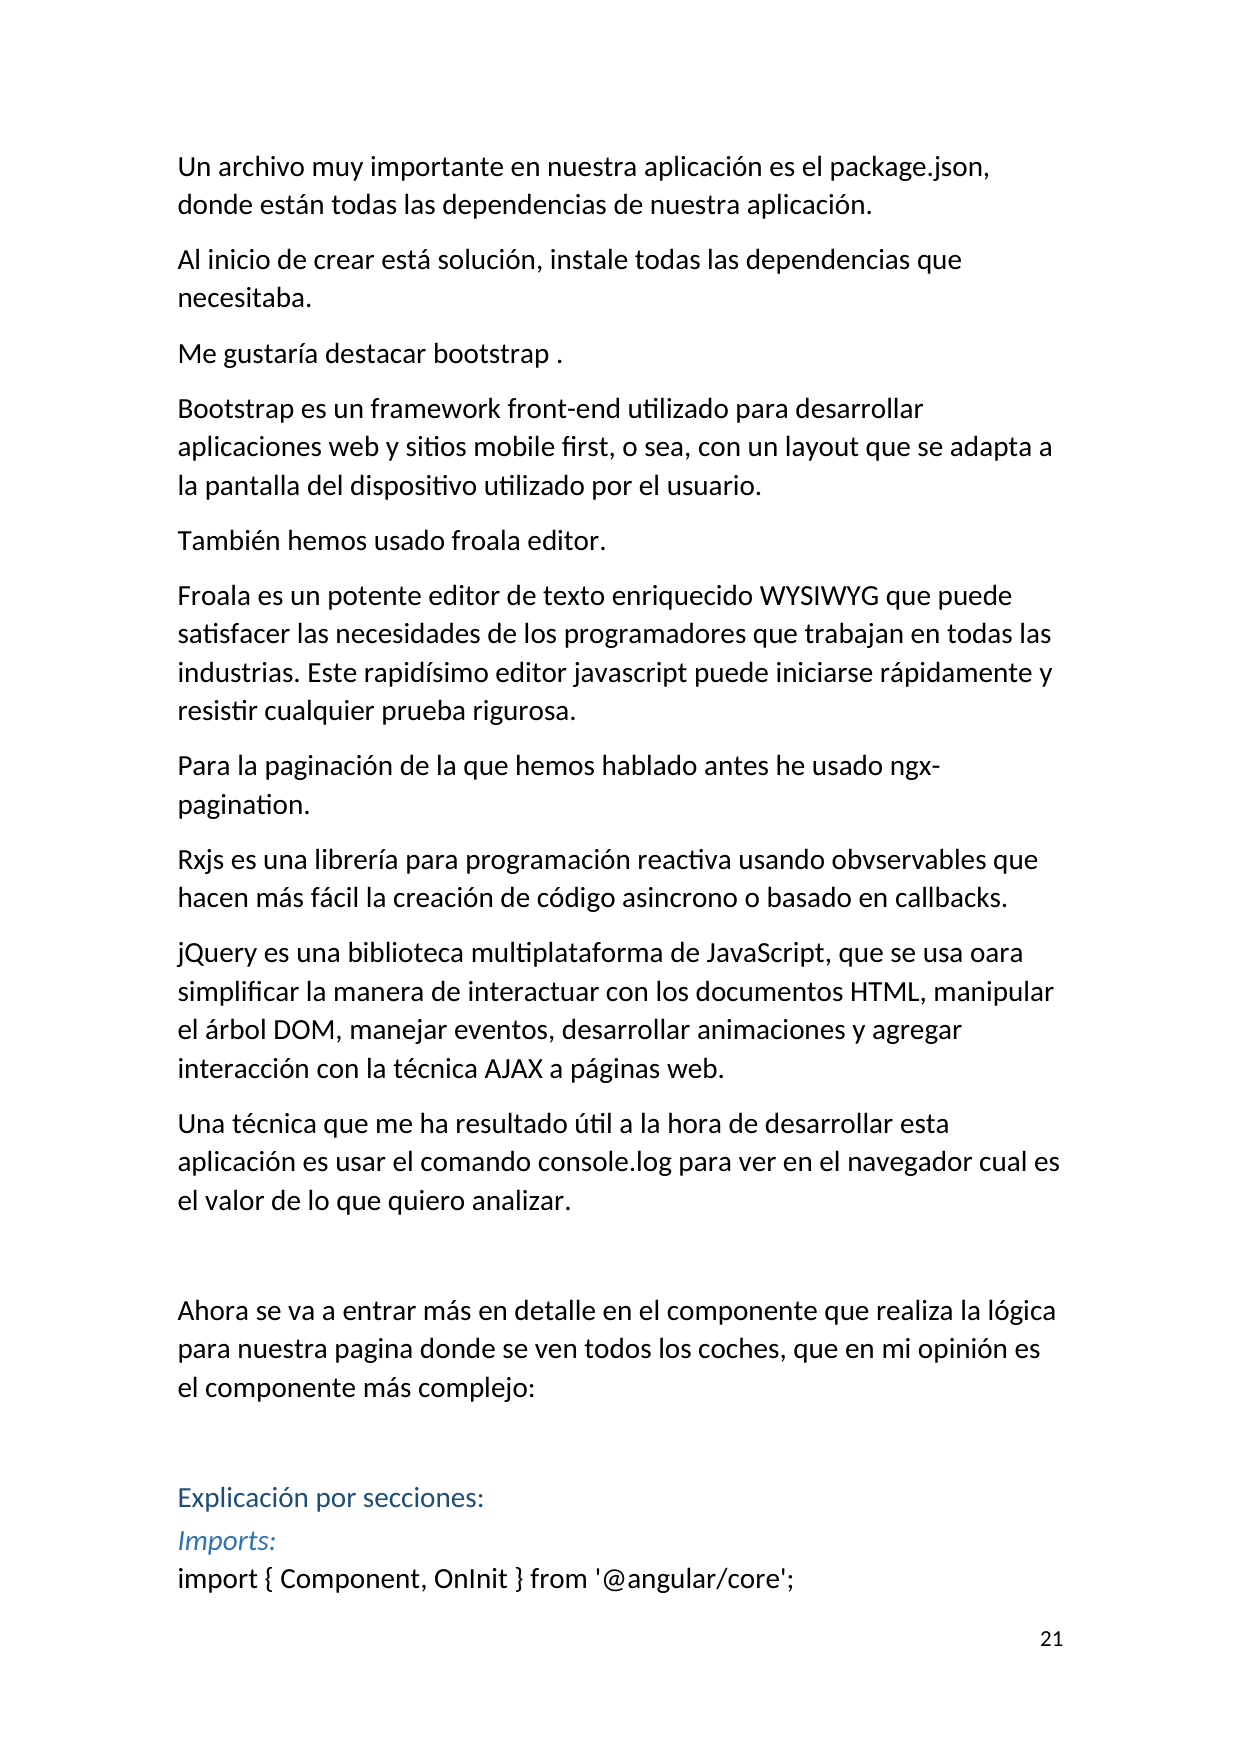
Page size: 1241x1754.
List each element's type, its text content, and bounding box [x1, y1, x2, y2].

text Froala es un potente editor de texto enriquecido WYSIWYG que puede satisfacer las necesidades de los programadores que trabajan en todas las industrias. Este rapidísimo editor javascript puede iniciarse rápidamente y resistir cualquier prueba rigurosa. [177, 577, 1063, 728]
subtitle Imports: [177, 1522, 1063, 1557]
text Una técnica que me ha resultado útil a la hora de desarrollar esta aplicación es usar el comando console.log para ver en el navegador cual es el valor de lo que quiero analizar. [177, 1105, 1063, 1217]
text Al inicio de crear está solución, instale todas las dependencias que necesitaba. [177, 241, 1063, 315]
text Un archivo muy importante en nuestra aplicación es el package.json, donde están todas las dependencias de nuestra aplicación. [177, 148, 1063, 222]
text Ahora se va a entrar más en detalle en el componente que realiza la lógica para nuestra pagina donde se ven todos los coches, que en mi opinión es el componente más complejo: [177, 1292, 1063, 1404]
text Rxjs es una librería para programación reactiva usando obvservables que hacen más fácil la creación de código asincrono o basado en callbacks. [177, 841, 1063, 915]
text Me gustaría destacar bootstrap . [177, 335, 1063, 370]
text jQuery es una biblioteca multiplataforma de JavaScript, que se usa oara simplificar la manera de interactuar con los documentos HTML, manipular el árbol DOM, manejar eventos, desarrollar animaciones y agregar interacción con la técnica AJAX a páginas web. [177, 934, 1063, 1085]
text También hemos usado froala editor. [177, 522, 1063, 557]
text import { Component, OnInit } from '@angular/core'; [177, 1560, 1063, 1596]
subtitle Explicación por secciones: [177, 1479, 1063, 1514]
text Para la paginación de la que hemos hablado antes he usado ngx-pagination. [177, 747, 1063, 821]
text Bootstrap es un framework front-end utilizado para desarrollar aplicaciones web y sitios mobile first, o sea, con un layout que se adapta a la pantalla del dispositivo utilizado por el usuario. [177, 390, 1063, 502]
